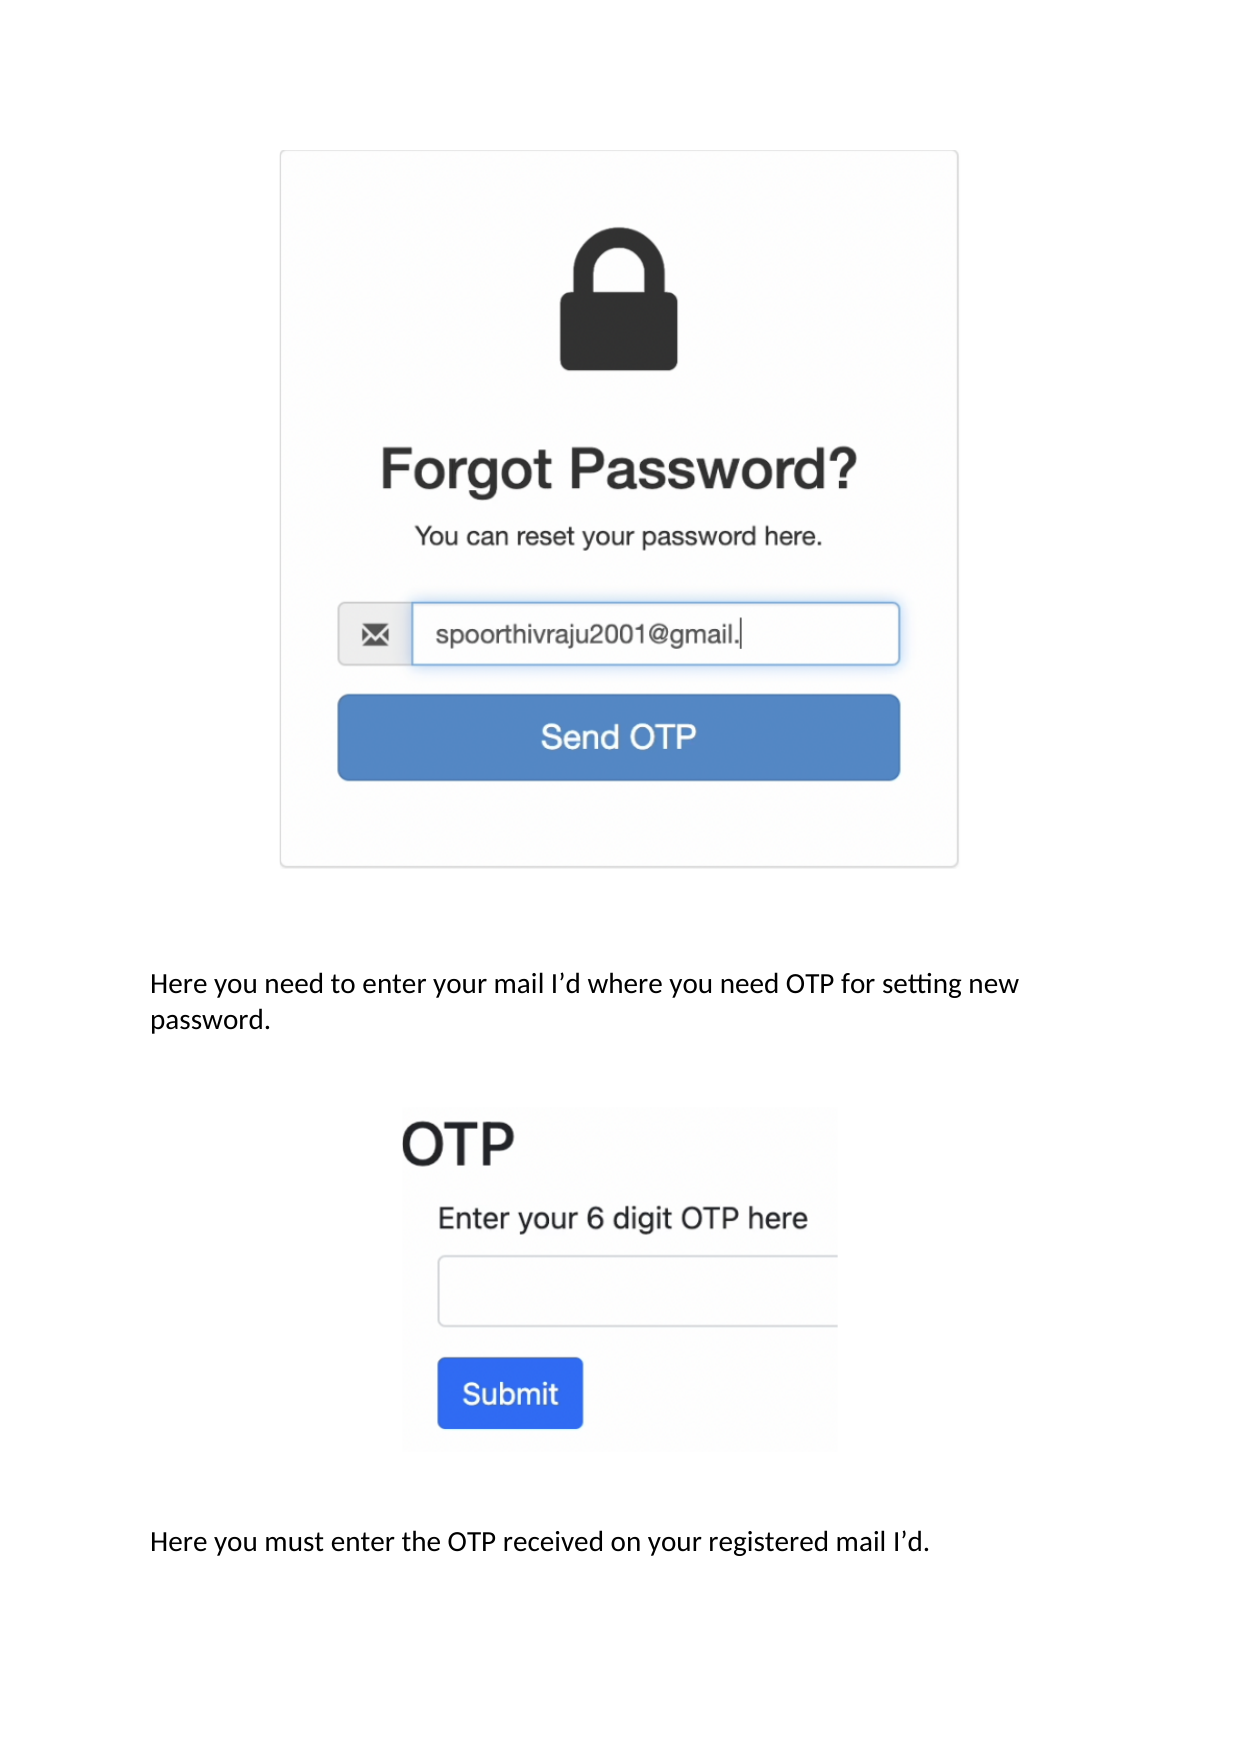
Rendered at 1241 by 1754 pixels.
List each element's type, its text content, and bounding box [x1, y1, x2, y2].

picture [402, 1107, 838, 1452]
picture [279, 150, 961, 869]
text Here you must enter the OTP received on your registered mail I’d. [150, 1523, 1090, 1558]
text Here you need to enter your mail I’d where you need OTP for setting new password. [150, 965, 1090, 1037]
